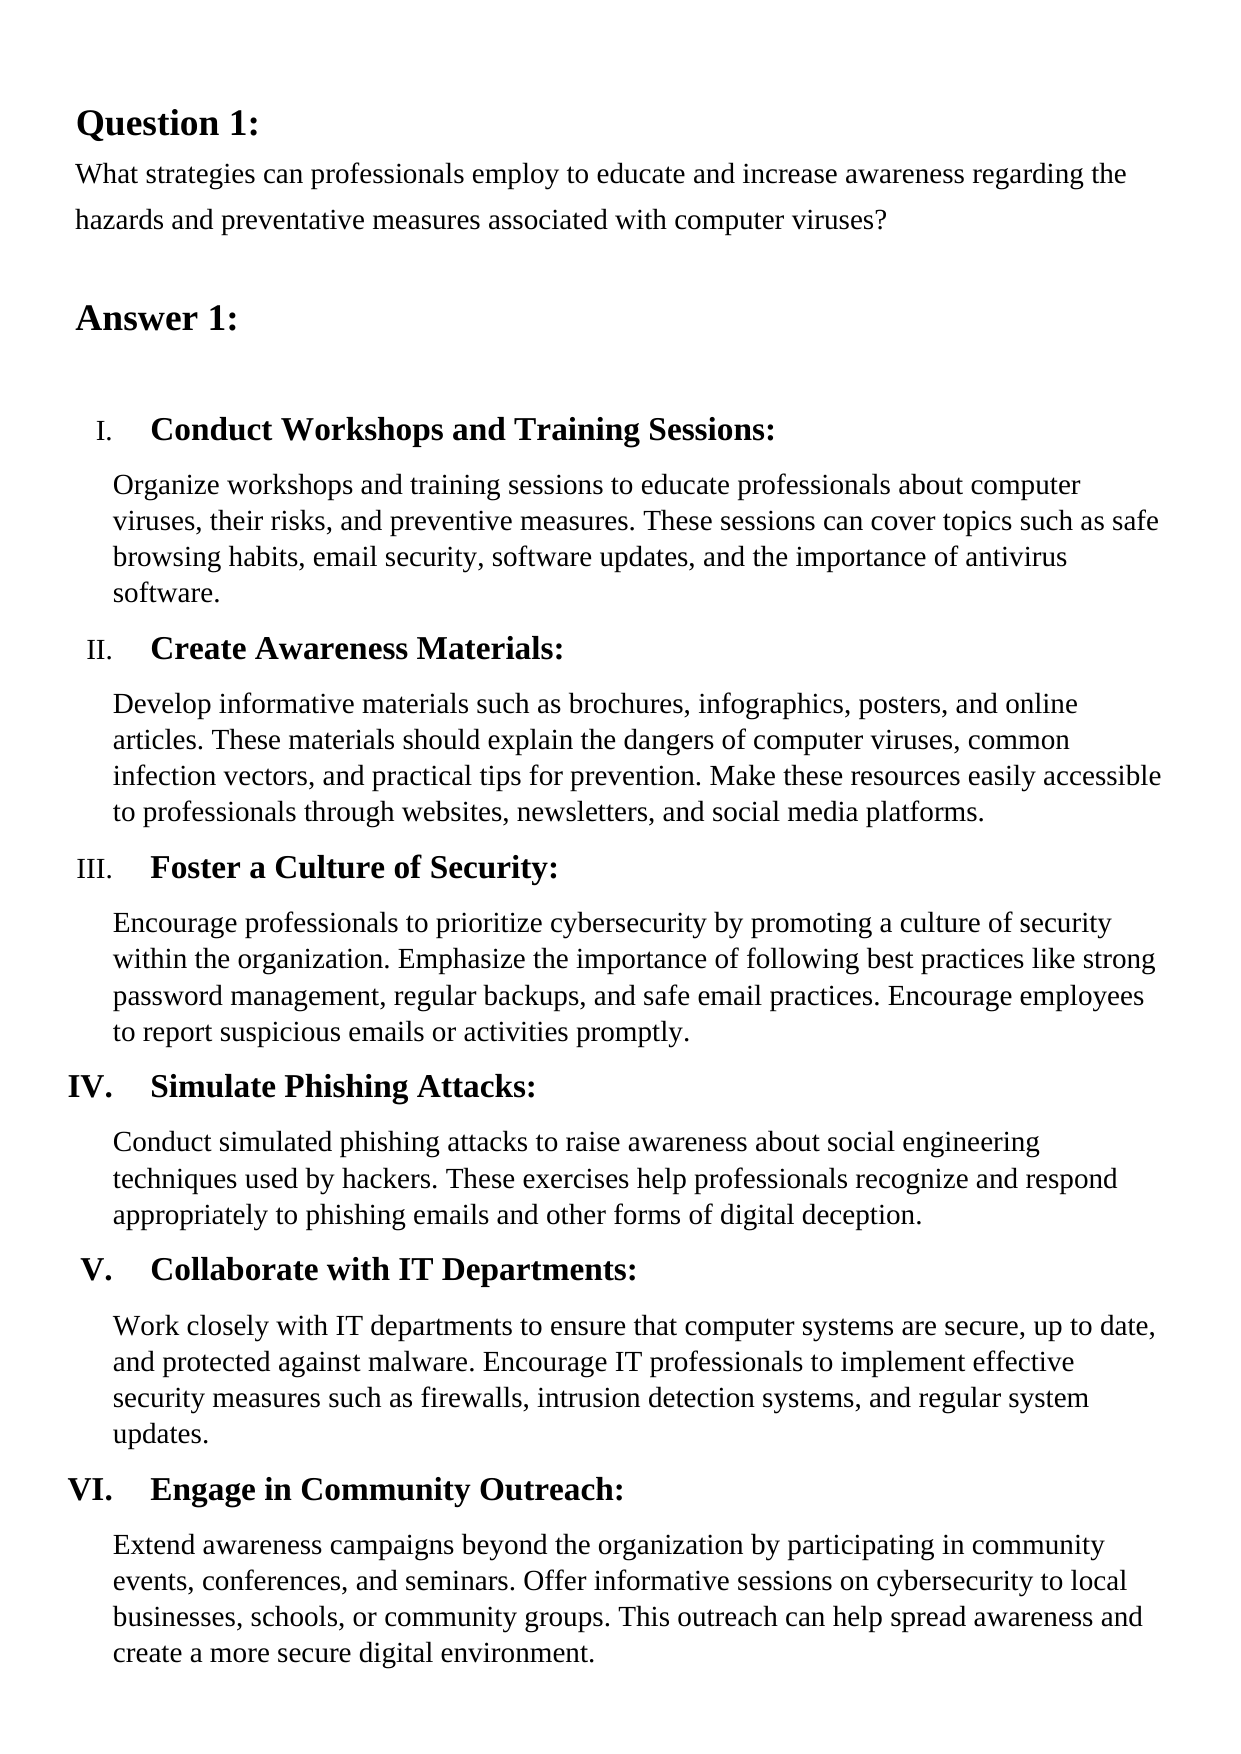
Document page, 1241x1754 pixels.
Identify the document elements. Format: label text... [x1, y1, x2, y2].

text Question 1: [76, 101, 1165, 144]
list Conduct Workshops and Training Sessions: [113, 409, 1165, 447]
text What strategies can professionals employ to educate and increase awareness regarding the [75, 156, 1165, 190]
text Encourage professionals to prioritize cybersecurity by promoting a culture of security within the organization. Emphasize the importance of following best practices like strong password management, regular backups, and safe email practices. Encourage employees to report suspicious emails or activities promptly. [113, 905, 1165, 1047]
list Simulate Phishing Attacks: [113, 1067, 1165, 1105]
list Create Awareness Materials: [113, 628, 1165, 666]
text Organize workshops and training sessions to educate professionals about computer viruses, their risks, and preventive measures. These sessions can cover topics such as safe browsing habits, email security, software updates, and the importance of antivirus software. [113, 467, 1165, 609]
list Collaborate with IT Departments: [113, 1250, 1165, 1288]
text Work closely with IT departments to ensure that computer systems are secure, up to date, and protected against malware. Encourage IT professionals to implement effective security measures such as firewalls, intrusion detection systems, and regular system updates. [113, 1308, 1165, 1450]
text hazards and preventative measures associated with computer viruses? [75, 202, 1165, 236]
list Foster a Culture of Security: [113, 847, 1165, 886]
text Conduct simulated phishing attacks to raise awareness about social engineering techniques used by hackers. These exercises help professionals recognize and respond appropriately to phishing emails and other forms of digital deception. [113, 1124, 1165, 1230]
text Develop informative materials such as brochures, infographics, posters, and online articles. These materials should explain the dangers of computer viruses, common infection vectors, and practical tips for prevention. Make these resources easily accessible to professionals through websites, newsletters, and social media platforms. [113, 686, 1165, 828]
text Extend awareness campaigns beyond the organization by participating in community events, conferences, and seminars. Offer informative sessions on cybersecurity to local businesses, schools, or community groups. This outreach can help spread awareness and create a more secure digital environment. [113, 1527, 1165, 1669]
text Answer 1: [75, 295, 1165, 338]
list Engage in Community Outreach: [113, 1469, 1165, 1507]
